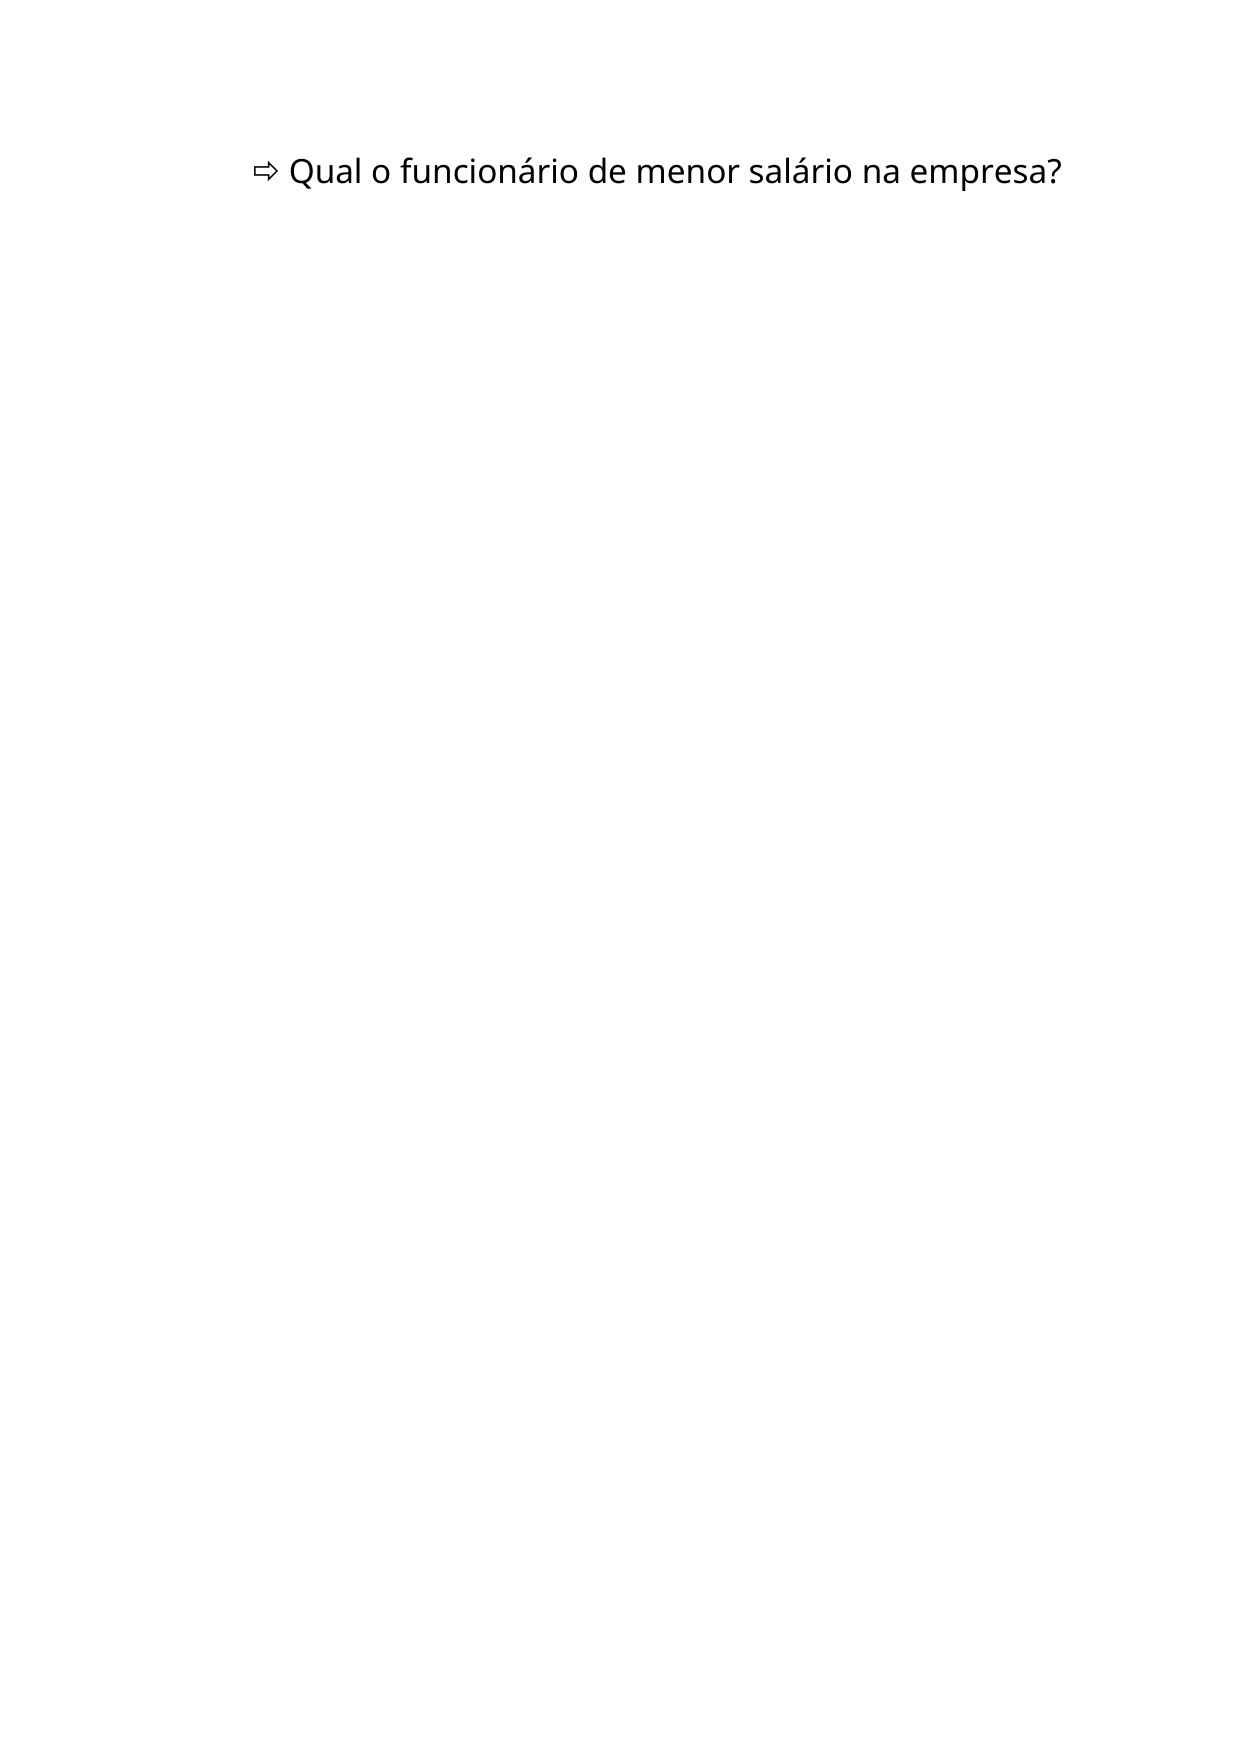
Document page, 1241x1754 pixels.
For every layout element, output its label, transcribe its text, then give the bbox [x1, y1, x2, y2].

list Qual o funcionário de menor salário na empresa? [251, 148, 1063, 193]
